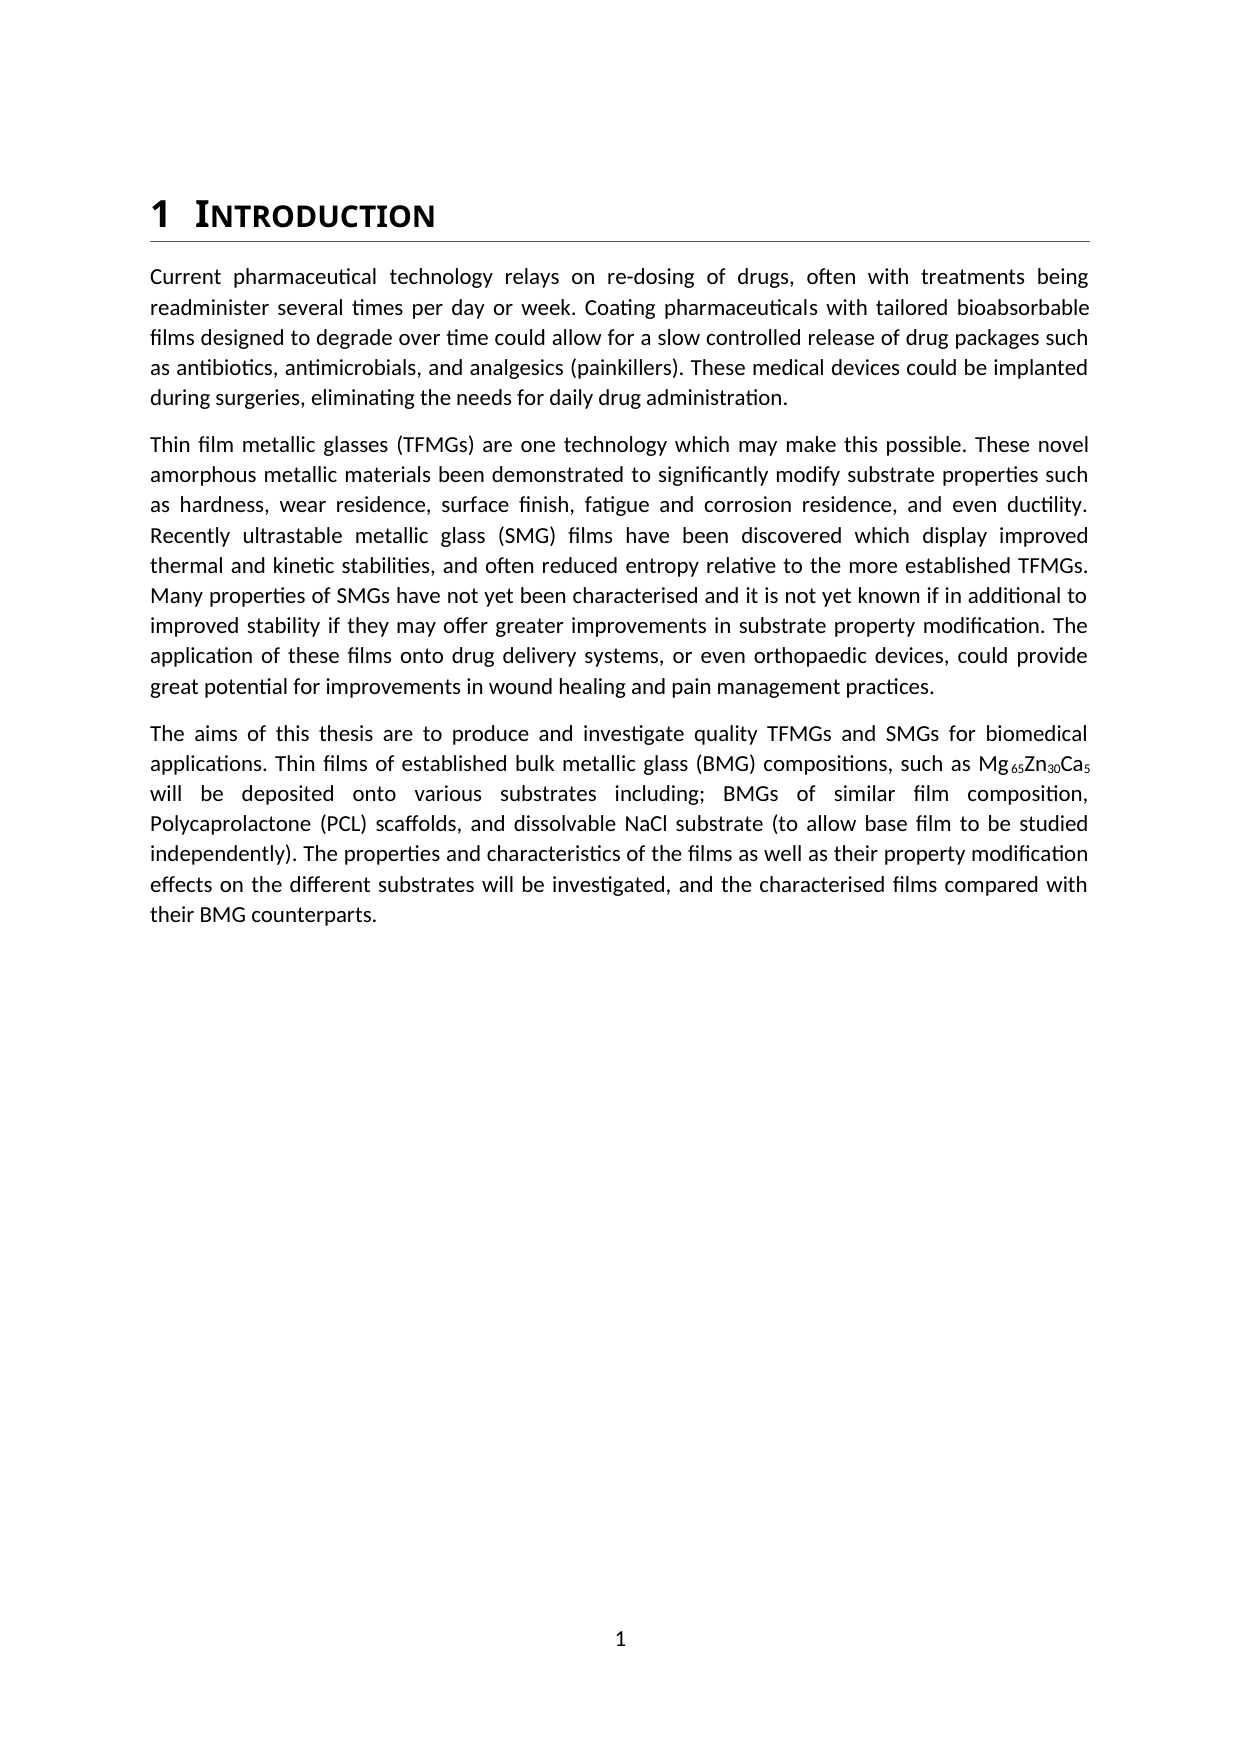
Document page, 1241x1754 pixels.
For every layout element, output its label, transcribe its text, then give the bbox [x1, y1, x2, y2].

subtitle Introduction [150, 187, 1090, 241]
text Current pharmaceutical technology relays on re-dosing of drugs, often with treatments being readminister several times per day or week. Coating pharmaceuticals with tailored bioabsorbable films designed to degrade over time could allow for a slow controlled release of drug packages such as antibiotics, antimicrobials, and analgesics (painkillers). These medical devices could be implanted during surgeries, eliminating the needs for daily drug administration. [150, 262, 1090, 411]
text Thin film metallic glasses (TFMGs) are one technology which may make this possible. These novel amorphous metallic materials been demonstrated to significantly modify substrate properties such as hardness, wear residence, surface finish, fatigue and corrosion residence, and even ductility. Recently ultrastable metallic glass (SMG) films have been discovered which display improved thermal and kinetic stabilities, and often reduced entropy relative to the more established TFMGs. Many properties of SMGs have not yet been characterised and it is not yet known if in additional to improved stability if they may offer greater improvements in substrate property modification. The application of these films onto drug delivery systems, or even orthopaedic devices, could provide great potential for improvements in wound healing and pain management practices. [150, 430, 1090, 700]
text The aims of this thesis are to produce and investigate quality TFMGs and SMGs for biomedical applications. Thin films of established bulk metallic glass (BMG) compositions, such as Mg65Zn30Ca5 will be deposited onto various substrates including; BMGs of similar film composition, Polycaprolactone (PCL) scaffolds, and dissolvable NaCl substrate (to allow base film to be studied independently). The properties and characteristics of the films as well as their property modification effects on the different substrates will be investigated, and the characterised films compared with their BMG counterparts. [150, 719, 1090, 928]
